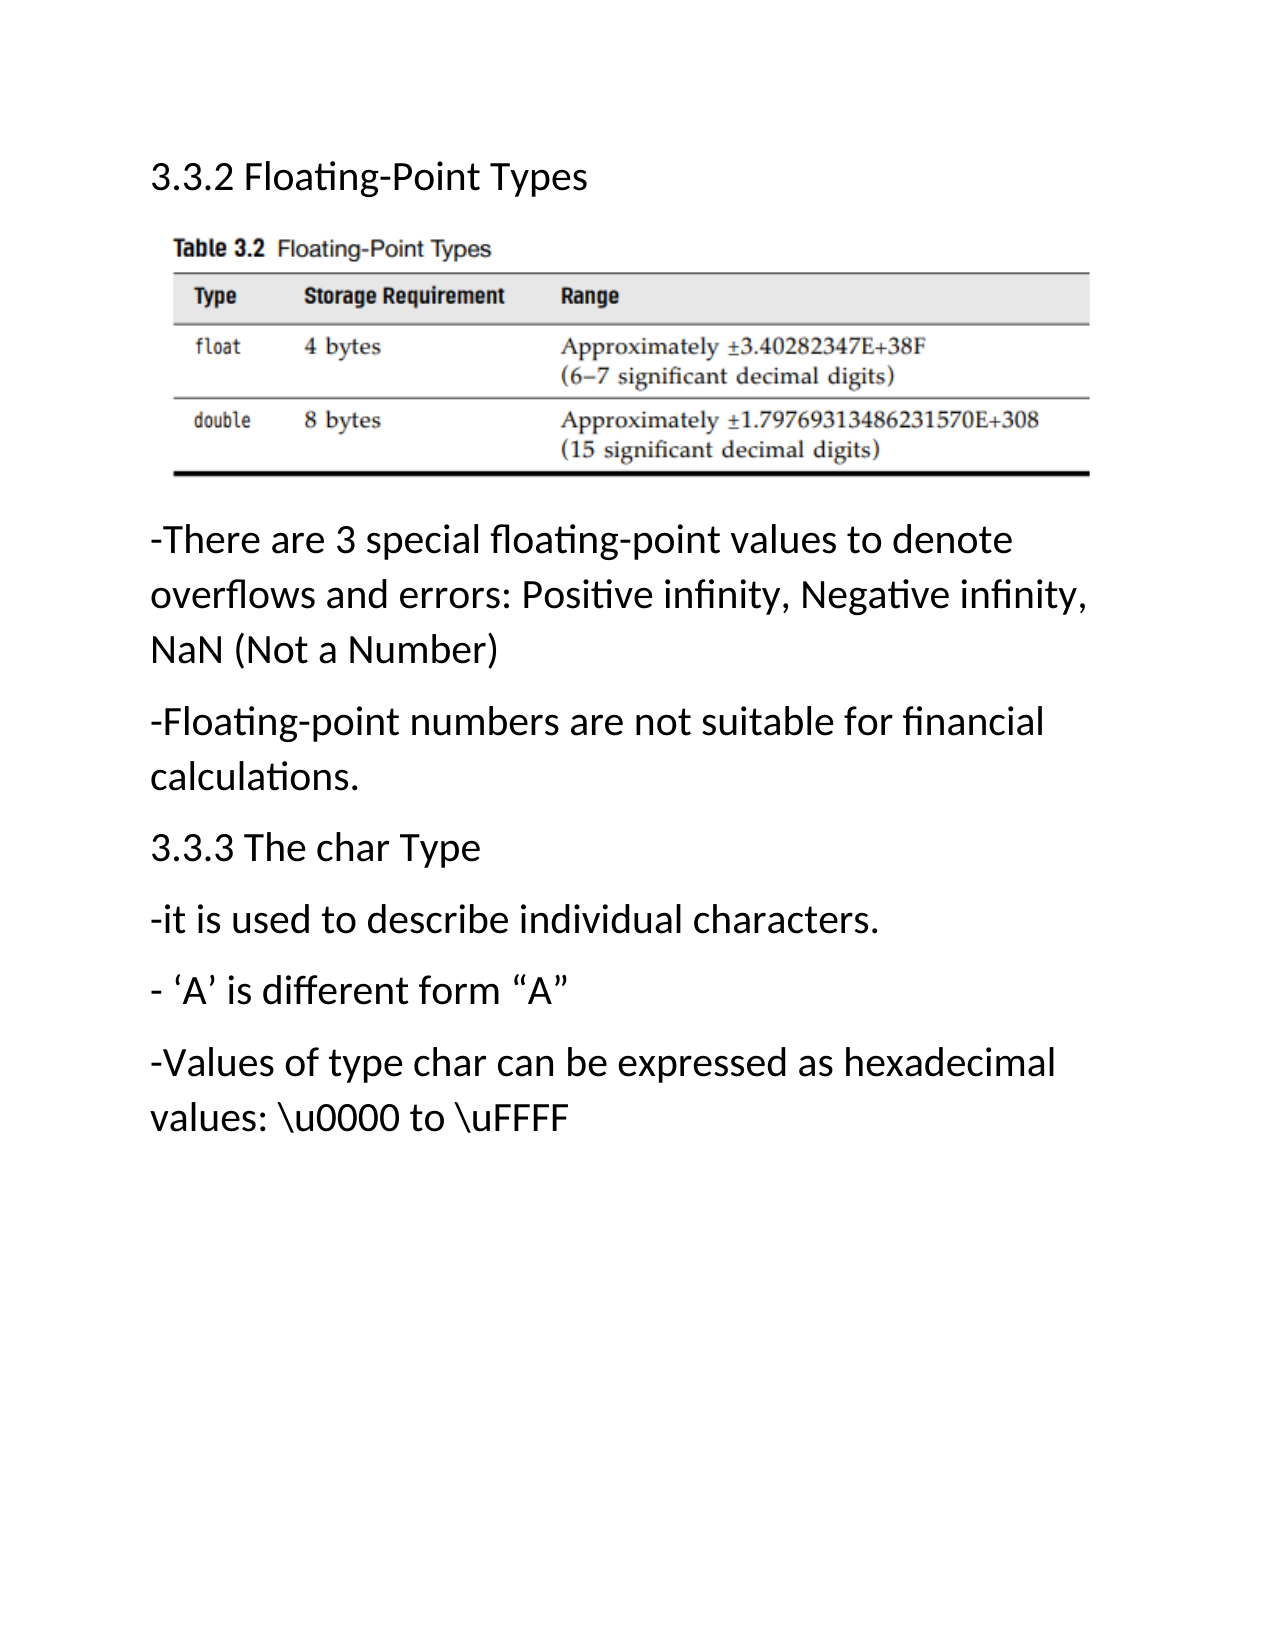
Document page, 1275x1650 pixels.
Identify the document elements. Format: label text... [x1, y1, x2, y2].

text -Values of type char can be expressed as hexadecimal values: \u0000 to \uFFFF [150, 1036, 1125, 1142]
text 3.3.2 Floating-Point Types [150, 150, 1125, 201]
text -Floating-point numbers are not suitable for financial calculations. [150, 695, 1125, 801]
text -There are 3 special floating-point values to denote overflows and errors: Positive infinity, Negative infinity, NaN (Not a Number) [150, 513, 1125, 674]
picture [150, 221, 1104, 495]
text 3.3.3 The char Type [150, 821, 1125, 872]
text -it is used to describe individual characters. [150, 893, 1125, 944]
text - ‘A’ is different form “A” [150, 964, 1125, 1015]
